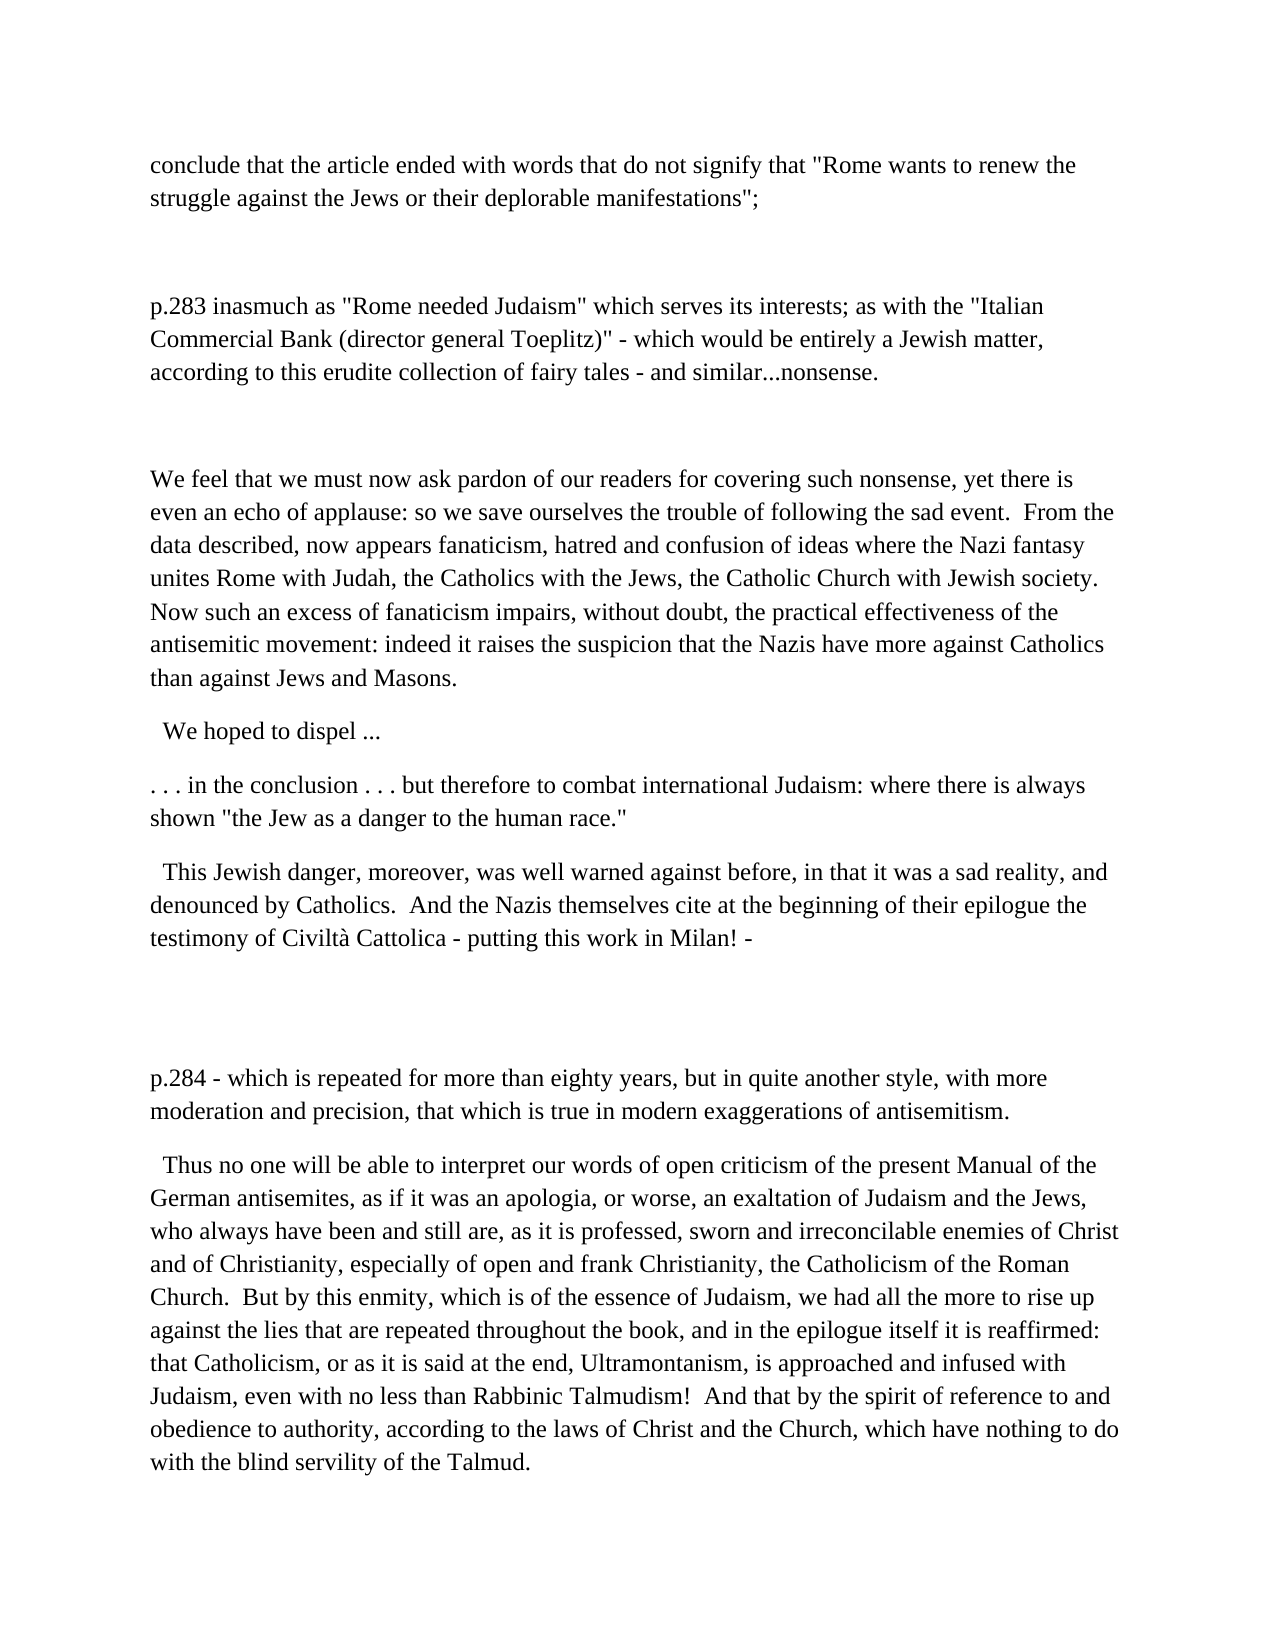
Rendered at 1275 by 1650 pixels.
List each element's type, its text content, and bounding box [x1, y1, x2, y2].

text p.284 - which is repeated for more than eighty years, but in quite another style, with more moderation and precision, that which is true in modern exaggerations of antisemitism. [150, 1063, 1125, 1125]
text We hoped to dispel ... [150, 716, 1125, 745]
text This Jewish danger, moreover, was well warned against before, in that it was a sad reality, and denounced by Catholics. And the Nazis themselves cite at the beginning of their epilogue the testimony of Civiltà Cattolica - putting this work in Milan! - [150, 857, 1125, 984]
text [150, 150, 1125, 212]
text p.283 inasmuch as "Rome needed Judaism" which serves its interests; as with the "Italian Commercial Bank (director general Toeplitz)" - which would be entirely a Jewish matter, according to this erudite collection of fairy tales - and similar...nonsense. [150, 291, 1125, 386]
text . . . in the conclusion . . . but therefore to combat international Judaism: where there is always shown "the Jew as a danger to the human race." [150, 770, 1125, 832]
text Thus no one will be able to interpret our words of open criticism of the present Manual of the German antisemites, as if it was an apologia, or worse, an exaltation of Judaism and the Jews, who always have been and still are, as it is professed, sworn and irreconcilable enemies of Christ and of Christianity, especially of open and frank Christianity, the Catholicism of the Roman Church. But by this enmity, which is of the essence of Judaism, we had all the more to rise up against the lies that are repeated throughout the book, and in the epilogue itself it is reaffirmed: that Catholicism, or as it is said at the end, Ultramontanism, is approached and infused with Judaism, even with no less than Rabbinic Talmudism! And that by the spirit of reference to and obedience to authority, according to the laws of Christ and the Church, which have nothing to do with the blind servility of the Talmud. [150, 1150, 1125, 1476]
text We feel that we must now ask pardon of our readers for covering such nonsense, yet there is even an echo of applause: so we save ourselves the trouble of following the sad event. From the data described, now appears fanaticism, hatred and confusion of ideas where the Nazi fantasy unites Rome with Judah, the Catholics with the Jews, the Catholic Church with Jewish society. Now such an excess of fanaticism impairs, without doubt, the practical effectiveness of the antisemitic movement: indeed it raises the suspicion that the Nazis have more against Catholics than against Jews and Masons. [150, 464, 1125, 691]
